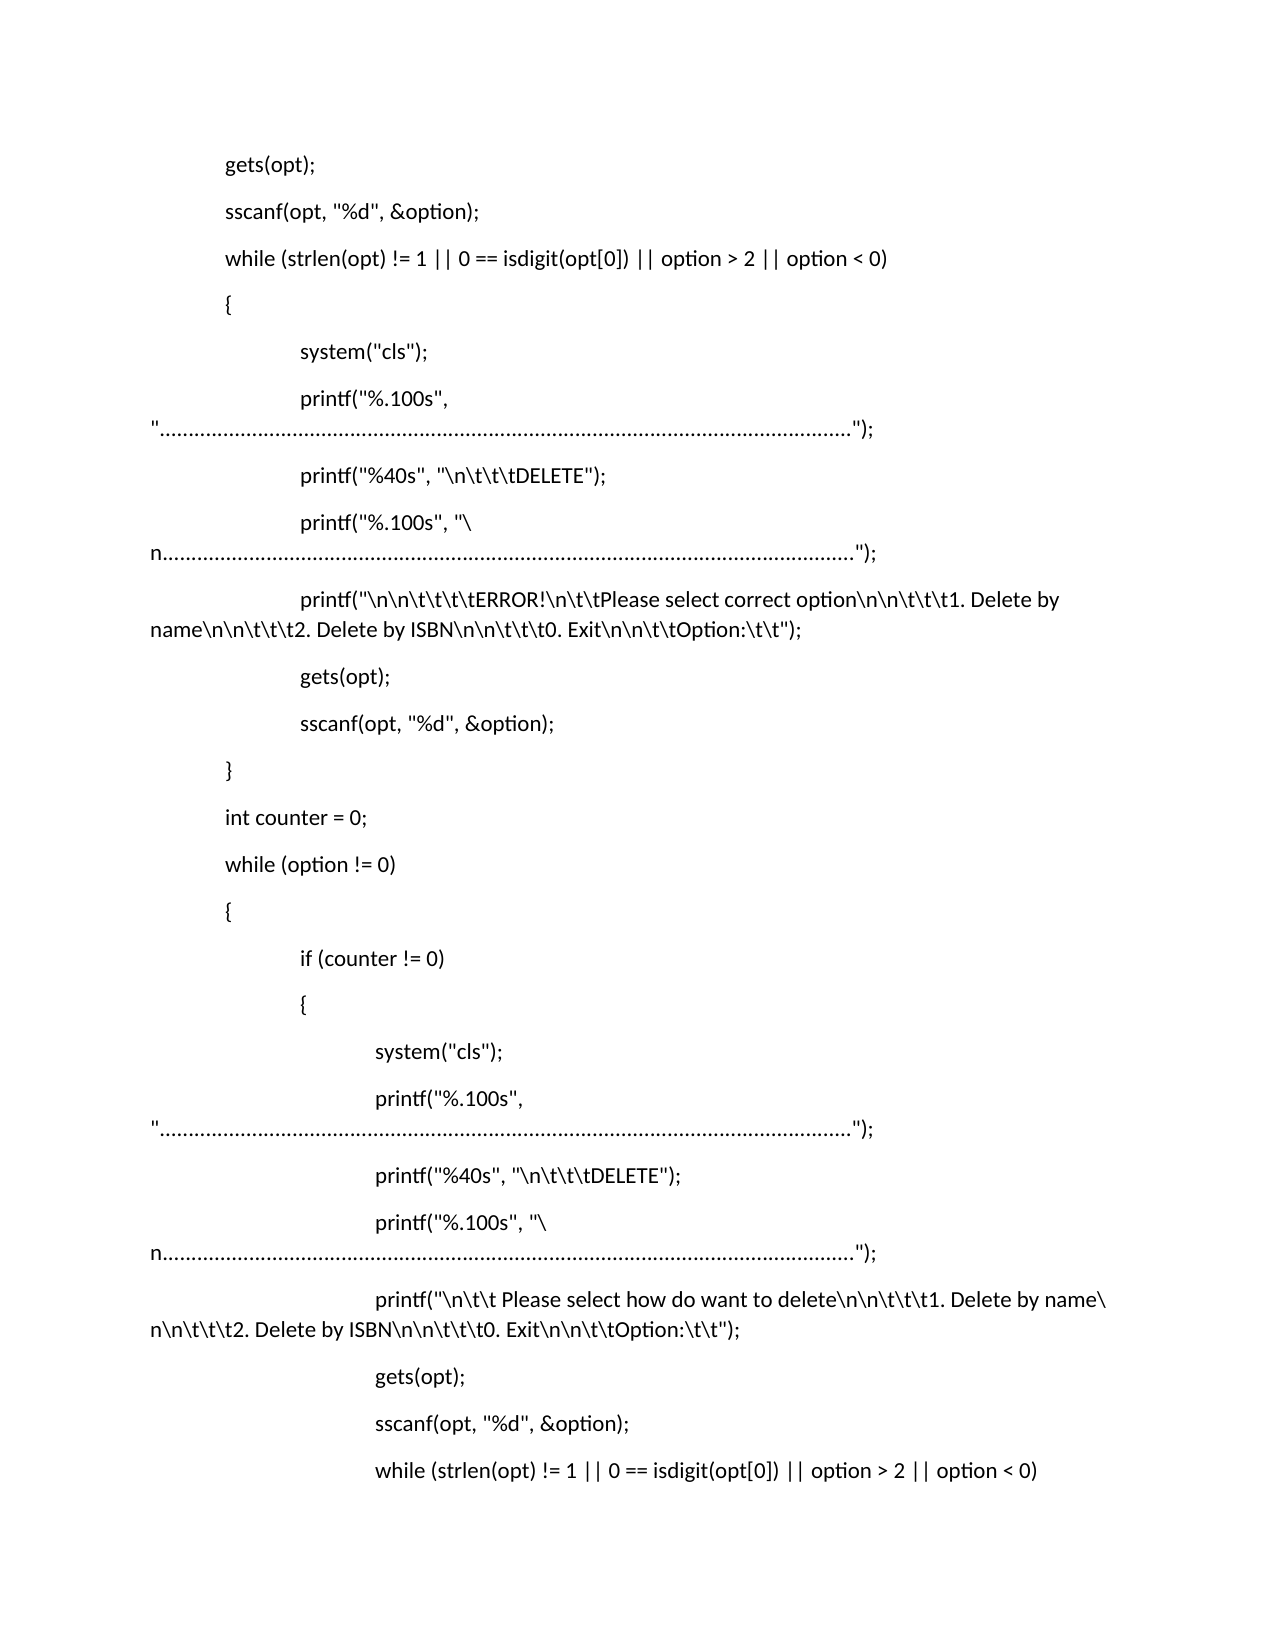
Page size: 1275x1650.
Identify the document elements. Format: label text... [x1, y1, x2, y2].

text gets(opt); [150, 150, 1125, 178]
text { [150, 291, 1125, 319]
text while (strlen(opt) != 1 || 0 == isdigit(opt[0]) || option > 2 || option < 0) [150, 1456, 1125, 1484]
text printf("\n\n\t\t\t\tERROR!\n\t\tPlease select correct option\n\n\t\t\t1. Delete by name\n\n\t\t\t2. Delete by ISBN\n\n\t\t\t0. Exit\n\n\t\tOption:\t\t"); [150, 585, 1125, 644]
text printf("%.100s", "\n........................................................................................................................"); [150, 508, 1125, 567]
text { [150, 897, 1125, 925]
text { [150, 991, 1125, 1019]
text printf("%40s", "\n\t\t\tDELETE"); [150, 461, 1125, 489]
text int counter = 0; [150, 803, 1125, 831]
text while (strlen(opt) != 1 || 0 == isdigit(opt[0]) || option > 2 || option < 0) [150, 244, 1125, 272]
text printf("%.100s", "........................................................................................................................"); [150, 384, 1125, 443]
text if (counter != 0) [150, 944, 1125, 972]
text sscanf(opt, "%d", &option); [150, 197, 1125, 225]
text gets(opt); [150, 1362, 1125, 1391]
text system("cls"); [150, 1037, 1125, 1066]
text sscanf(opt, "%d", &option); [150, 1409, 1125, 1437]
text sscanf(opt, "%d", &option); [150, 709, 1125, 737]
text gets(opt); [150, 662, 1125, 691]
text printf("%.100s", "\n........................................................................................................................"); [150, 1208, 1125, 1267]
text } [150, 756, 1125, 784]
text printf("\n\t\t Please select how do want to delete\n\n\t\t\t1. Delete by name\n\n\t\t\t2. Delete by ISBN\n\n\t\t\t0. Exit\n\n\t\tOption:\t\t"); [150, 1285, 1125, 1344]
text while (option != 0) [150, 850, 1125, 878]
text printf("%.100s", "........................................................................................................................"); [150, 1084, 1125, 1143]
text system("cls"); [150, 337, 1125, 366]
text printf("%40s", "\n\t\t\tDELETE"); [150, 1161, 1125, 1189]
